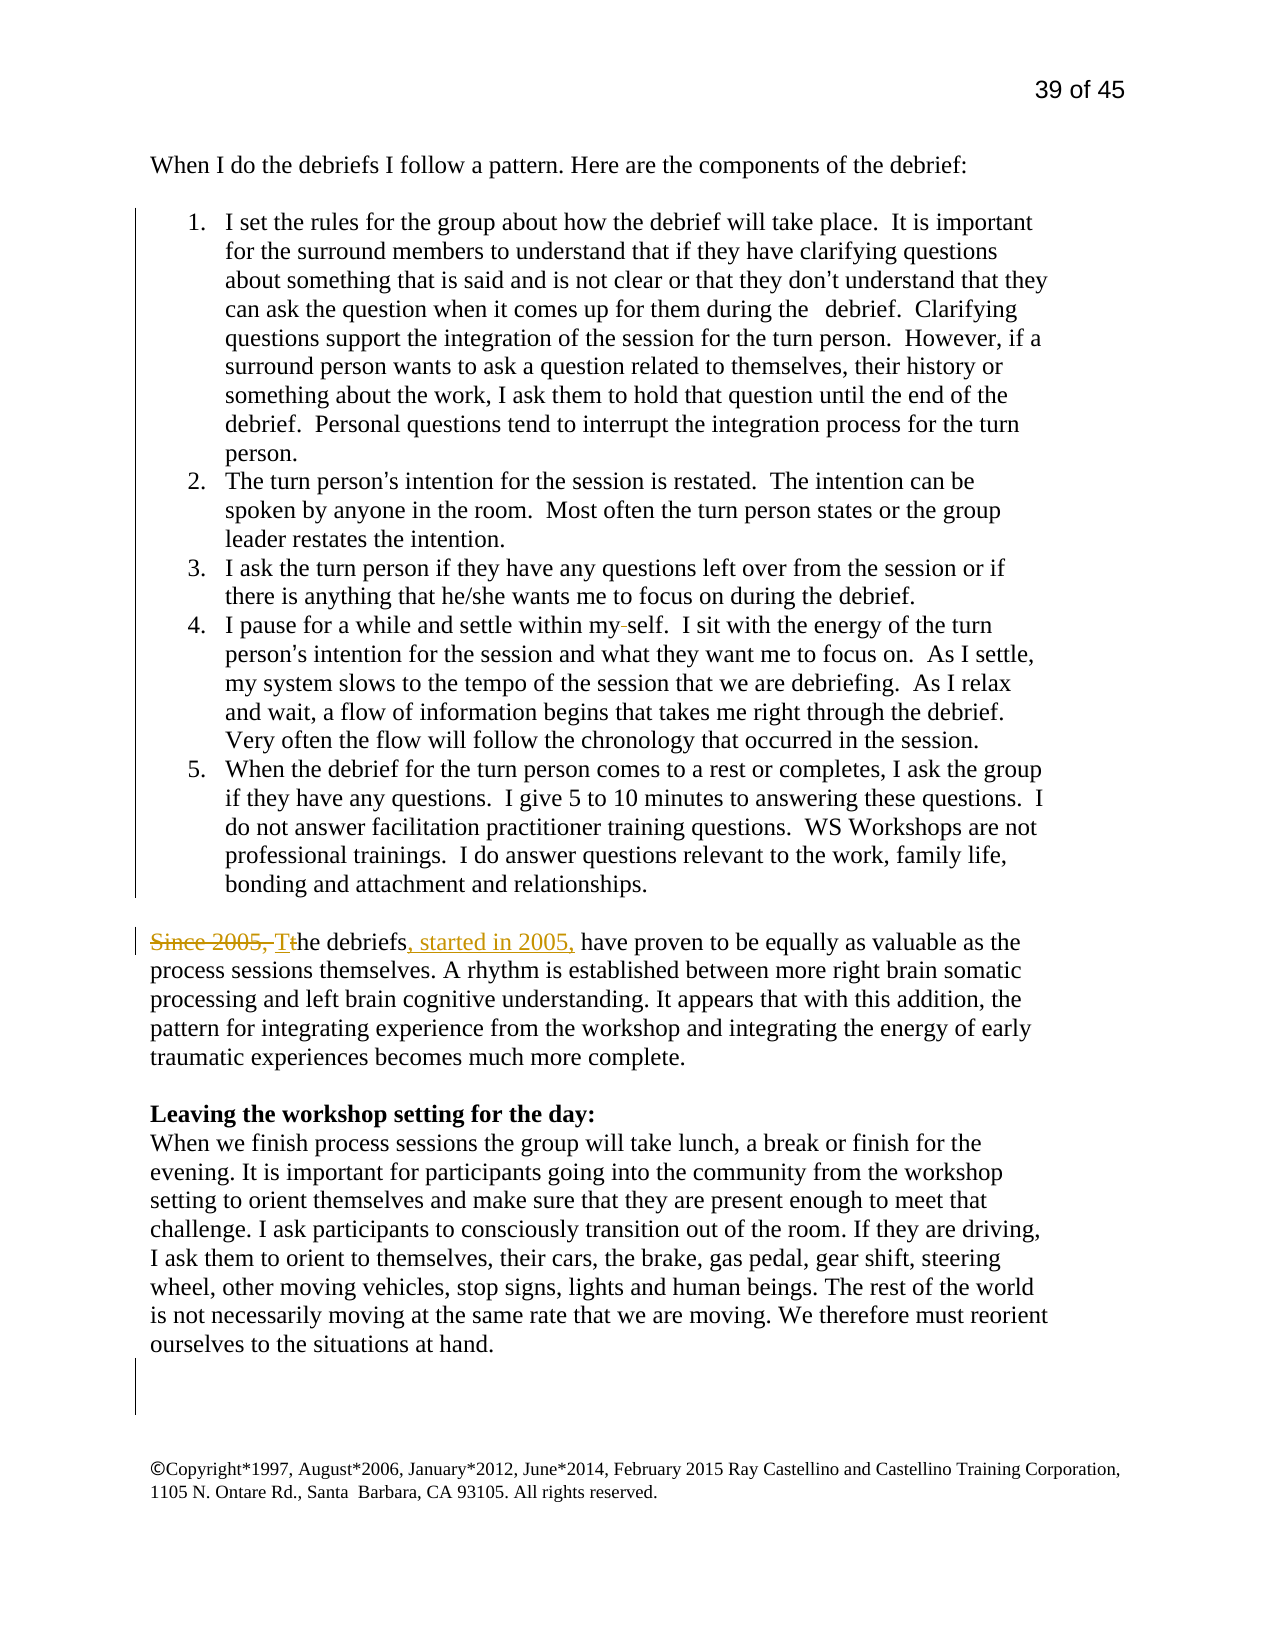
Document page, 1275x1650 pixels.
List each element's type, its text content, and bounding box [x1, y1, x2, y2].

text 3. I ask the turn person if they have any questions left over from the session or if there is anything that he/she wants me to focus on during the debrief. [187, 553, 1050, 610]
text 1. I set the rules for the group about how the debrief will take place. It is important for the surround members to understand that if they have clarifying questions about something that is said and is not clear or that they don’t understand that they can ask the question when it comes up for them during the debrief. Clarifying questions support the integration of the session for the turn person. However, if a surround person wants to ask a question related to themselves, their history or something about the work, I ask them to hold that question until the end of the debrief. Personal questions tend to interrupt the integration process for the turn person. [187, 207, 1050, 466]
text When I do the debriefs I follow a pattern. Here are the components of the debrief: [150, 150, 1050, 179]
text 5. When the debrief for the turn person comes to a rest or completes, I ask the group if they have any questions. I give 5 to 10 minutes to answering these questions. I do not answer facilitation practitioner training questions. WS Workshops are not professional trainings. I do answer questions relevant to the work, family life, bonding and attachment and relationships. [187, 754, 1050, 898]
text 2. The turn person’s intention for the session is restated. The intention can be spoken by anyone in the room. Most often the turn person states or the group leader restates the intention. [187, 466, 1050, 553]
text he debriefs have proven to be equally as valuable as the process sessions themselves. A rhythm is established between more right brain somatic processing and left brain cognitive understanding. It appears that with this addition, the pattern for integrating experience from the workshop and integrating the energy of early traumatic experiences becomes much more complete. [150, 927, 1050, 1070]
text 4. I pause for a while and settle within myself. I sit with the energy of the turn person’s intention for the session and what they want me to focus on. As I settle, my system slows to the tempo of the session that we are debriefing. As I relax and wait, a flow of information begins that takes me right through the debrief. Very often the flow will follow the chronology that occurred in the session. [187, 610, 1050, 754]
text When we finish process sessions the group will take lunch, a break or finish for the evening. It is important for participants going into the community from the workshop setting to orient themselves and make sure that they are present enough to meet that challenge. I ask participants to consciously transition out of the room. If they are driving, I ask them to orient to themselves, their cars, the brake, gas pedal, gear shift, steering wheel, other moving vehicles, stop signs, lights and human beings. The rest of the world is not necessarily moving at the same rate that we are moving. We therefore must reorient ourselves to the situations at hand. [150, 1128, 1050, 1358]
text Leaving the workshop setting for the day: [150, 1099, 1050, 1128]
